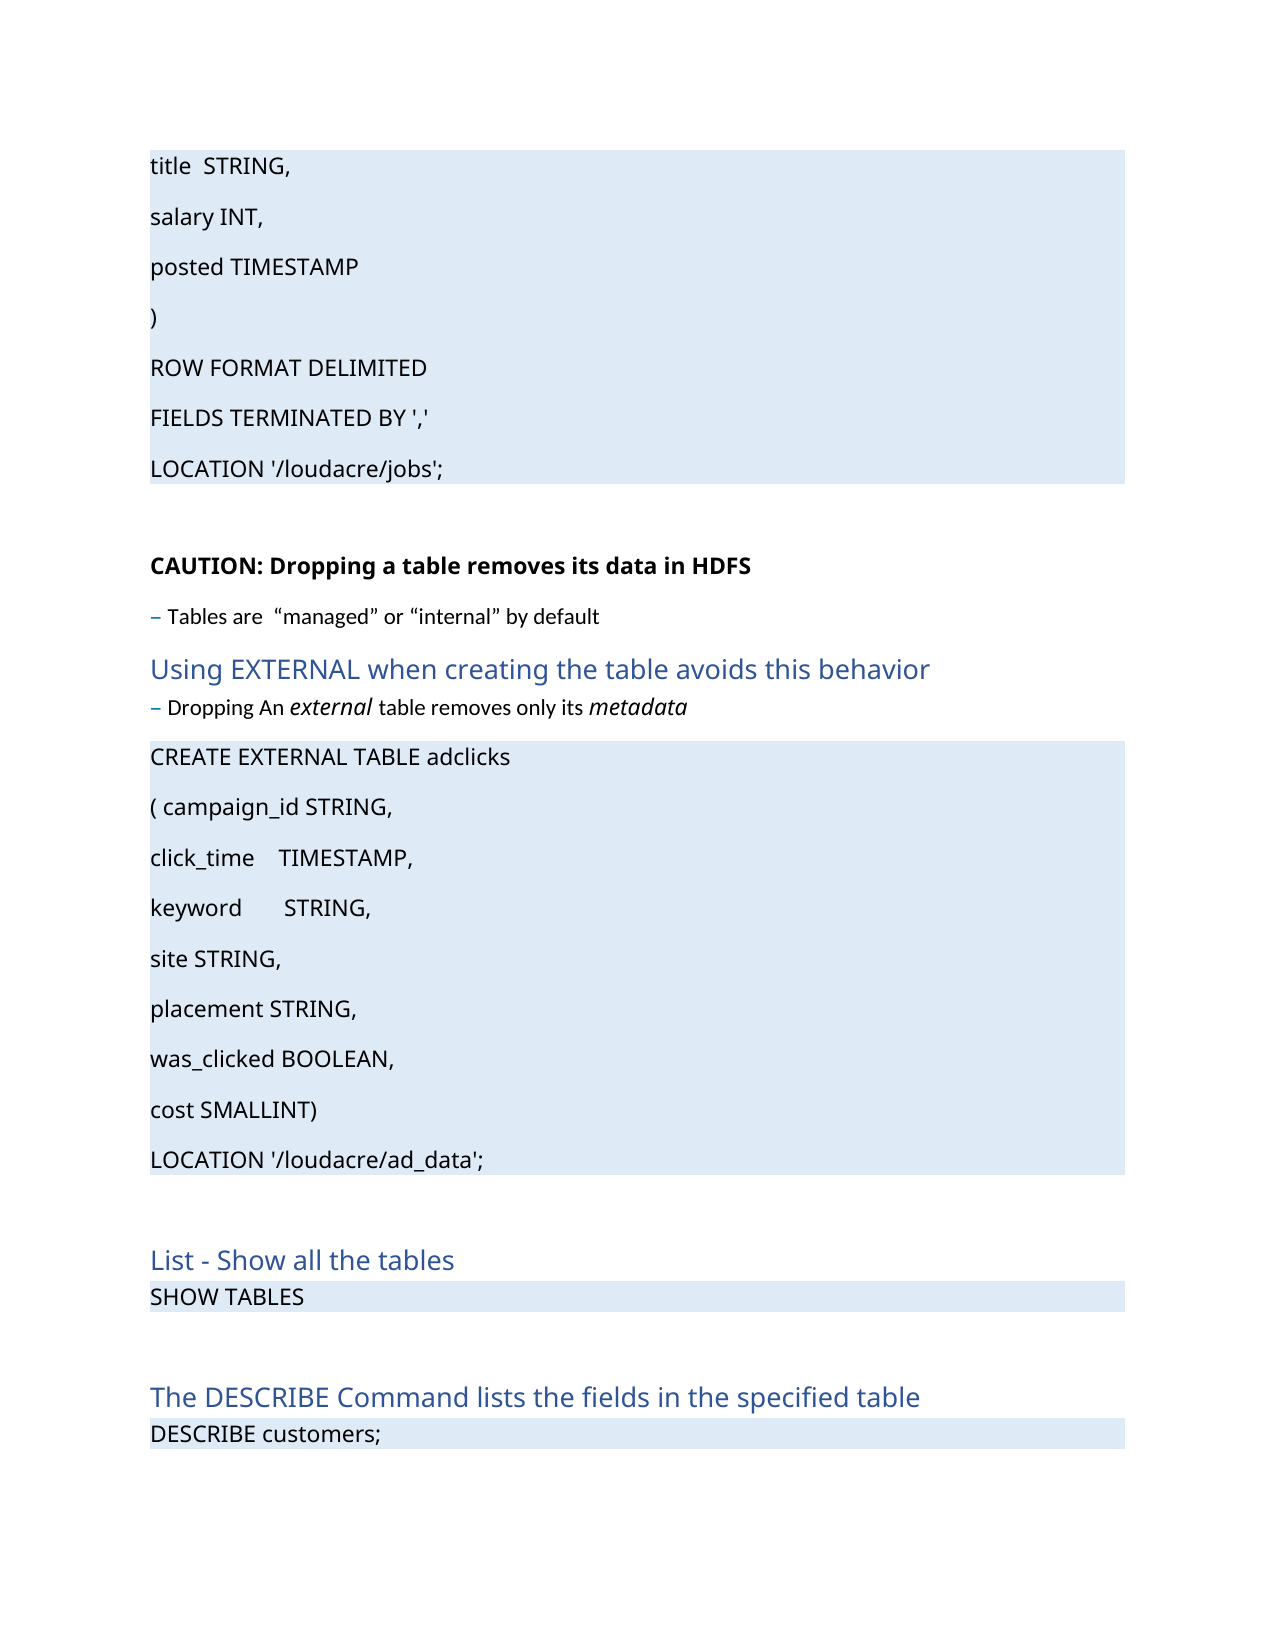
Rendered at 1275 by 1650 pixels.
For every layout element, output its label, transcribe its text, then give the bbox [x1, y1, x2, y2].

text DESCRIBE customers; [150, 1418, 1125, 1449]
text title STRING, [150, 150, 1125, 181]
text CREATE EXTERNAL TABLE adclicks [150, 741, 1125, 772]
text CAUTION: Dropping a table removes its data in HDFS [150, 550, 1125, 581]
text – Dropping An external table removes only its metadata [150, 690, 1125, 722]
text cost SMALLINT) [150, 1094, 1125, 1125]
subtitle The DESCRIBE Command lists the fields in the specified table [150, 1378, 1125, 1415]
text site STRING, [150, 942, 1125, 974]
text FIELDS TERMINATED BY ',' [150, 402, 1125, 433]
subtitle Using EXTERNAL when creating the table avoids this behavior [150, 651, 1125, 687]
text LOCATION '/loudacre/jobs'; [150, 452, 1125, 484]
text keyword STRING, [150, 892, 1125, 923]
text ) [150, 301, 1125, 332]
text ( campaign_id STRING, [150, 791, 1125, 822]
text ROW FORMAT DELIMITED [150, 352, 1125, 383]
text was_clicked BOOLEAN, [150, 1043, 1125, 1074]
text posted TIMESTAMP [150, 251, 1125, 282]
text SHOW TABLES [150, 1281, 1125, 1312]
text LOCATION '/loudacre/ad_data'; [150, 1144, 1125, 1175]
subtitle List - Show all the tables [150, 1241, 1125, 1278]
text salary INT, [150, 200, 1125, 232]
text – Tables are “managed” or “internal” by default [150, 600, 1125, 631]
text click_time TIMESTAMP, [150, 842, 1125, 873]
text placement STRING, [150, 993, 1125, 1024]
